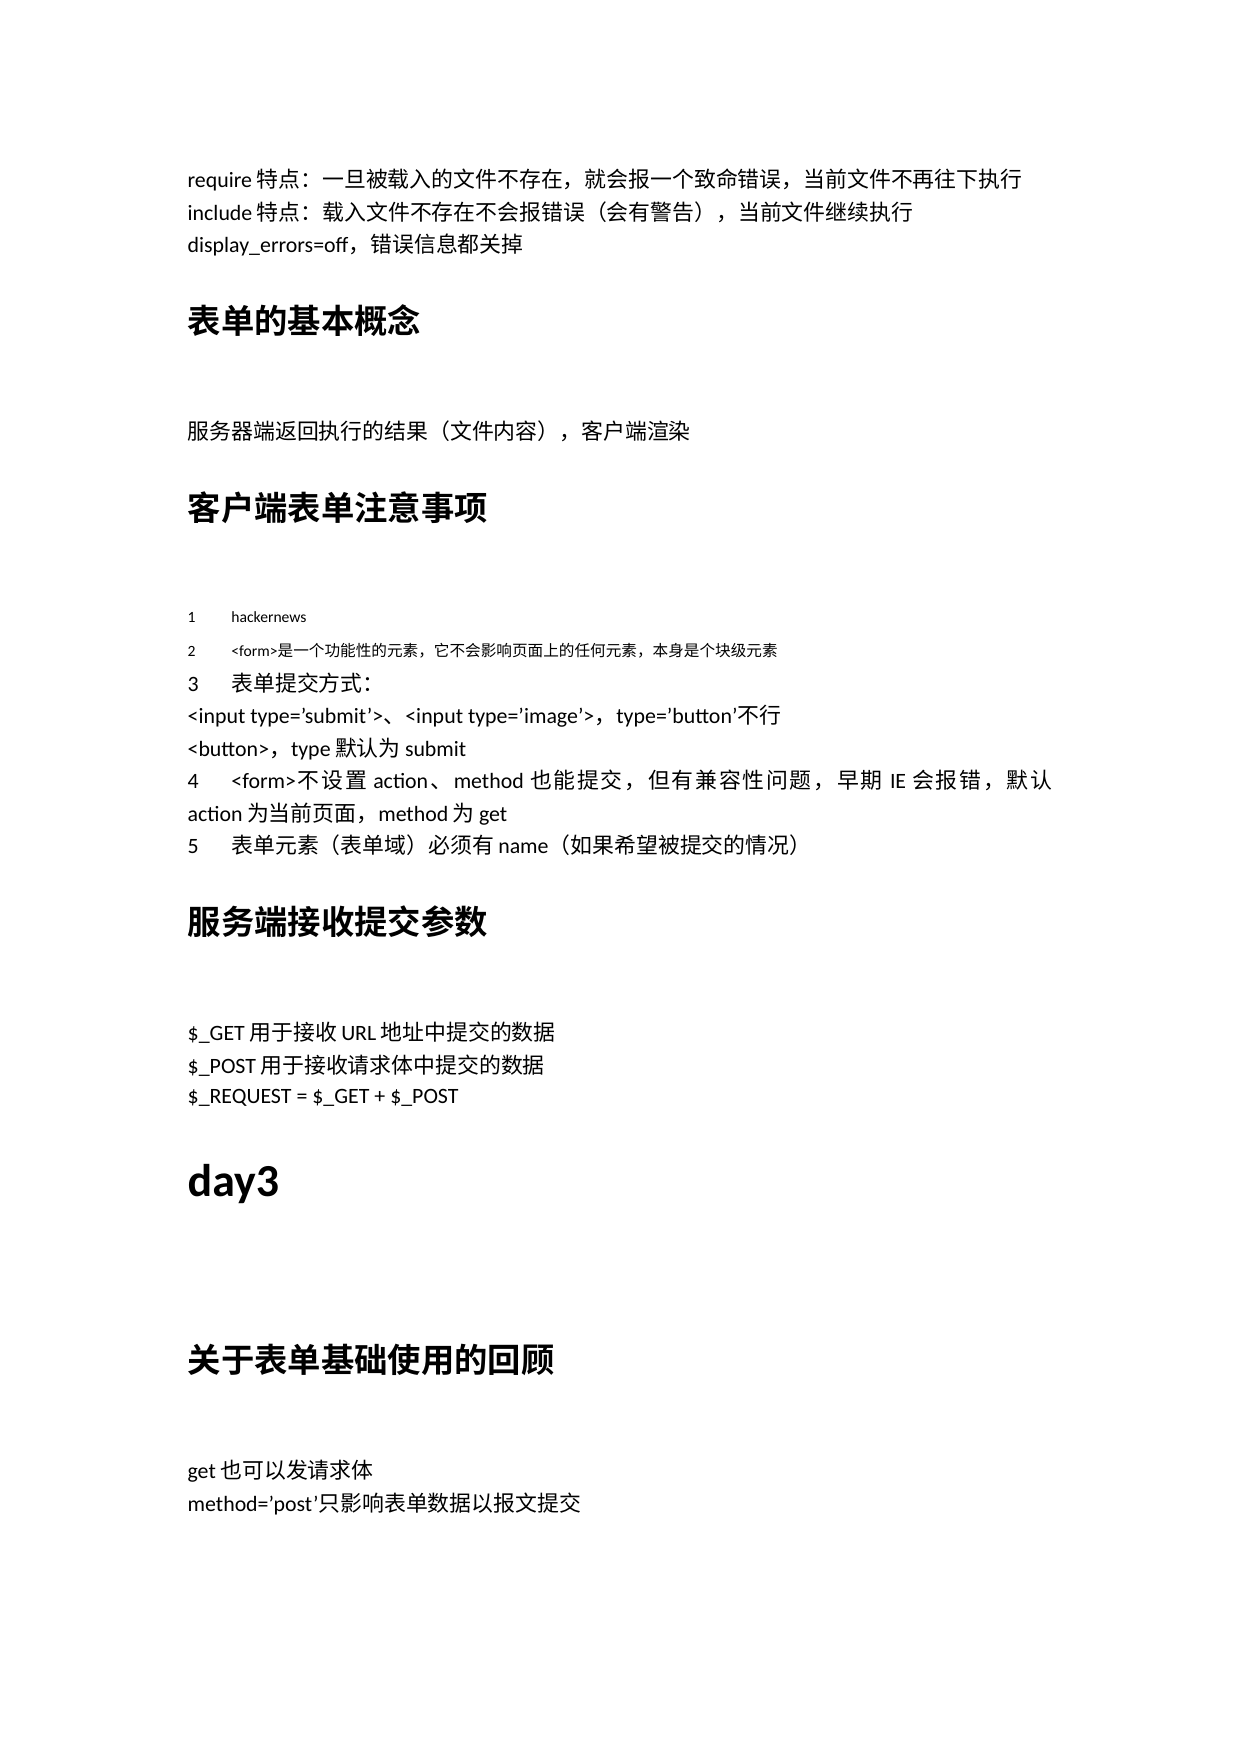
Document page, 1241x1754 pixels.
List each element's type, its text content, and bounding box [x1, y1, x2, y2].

text get也可以发请求体 [187, 1453, 1053, 1486]
subtitle 服务端接收提交参数 [187, 888, 1053, 953]
text display_errors=off，错误信息都关掉 [187, 227, 1053, 259]
text $_GET用于接收URL地址中提交的数据 [187, 1015, 1053, 1047]
text method=’post’只影响表单数据以报文提交 [187, 1486, 1053, 1518]
text require特点：一旦被载入的文件不存在，就会报一个致命错误，当前文件不再往下执行 [187, 162, 1053, 194]
text 2 <form>是一个功能性的元素，它不会影响页面上的任何元素，本身是个块级元素 [187, 633, 1053, 666]
subtitle 客户端表单注意事项 [187, 473, 1053, 538]
text $_POST用于接收请求体中提交的数据 [187, 1047, 1053, 1080]
text 4 <form>不设置action、method也能提交，但有兼容性问题，早期IE会报错，默认action为当前页面，method为get [187, 763, 1053, 828]
text 5 表单元素（表单域）必须有name（如果希望被提交的情况） [187, 828, 1053, 861]
text 1 hackernews [187, 601, 1053, 633]
subtitle day3 [187, 1148, 1053, 1213]
text 服务器端返回执行的结果（文件内容），客户端渲染 [187, 414, 1053, 446]
text 3 表单提交方式： [187, 666, 1053, 698]
text <input type=’submit’>、<input type=’image’>，type=’button’不行 [187, 698, 1053, 731]
subtitle 关于表单基础使用的回顾 [187, 1326, 1053, 1391]
text include特点：载入文件不存在不会报错误（会有警告），当前文件继续执行 [187, 194, 1053, 227]
text <button>，type默认为submit [187, 731, 1053, 763]
subtitle 表单的基本概念 [187, 287, 1053, 352]
text $_REQUEST = $_GET + $_POST [187, 1080, 1053, 1112]
